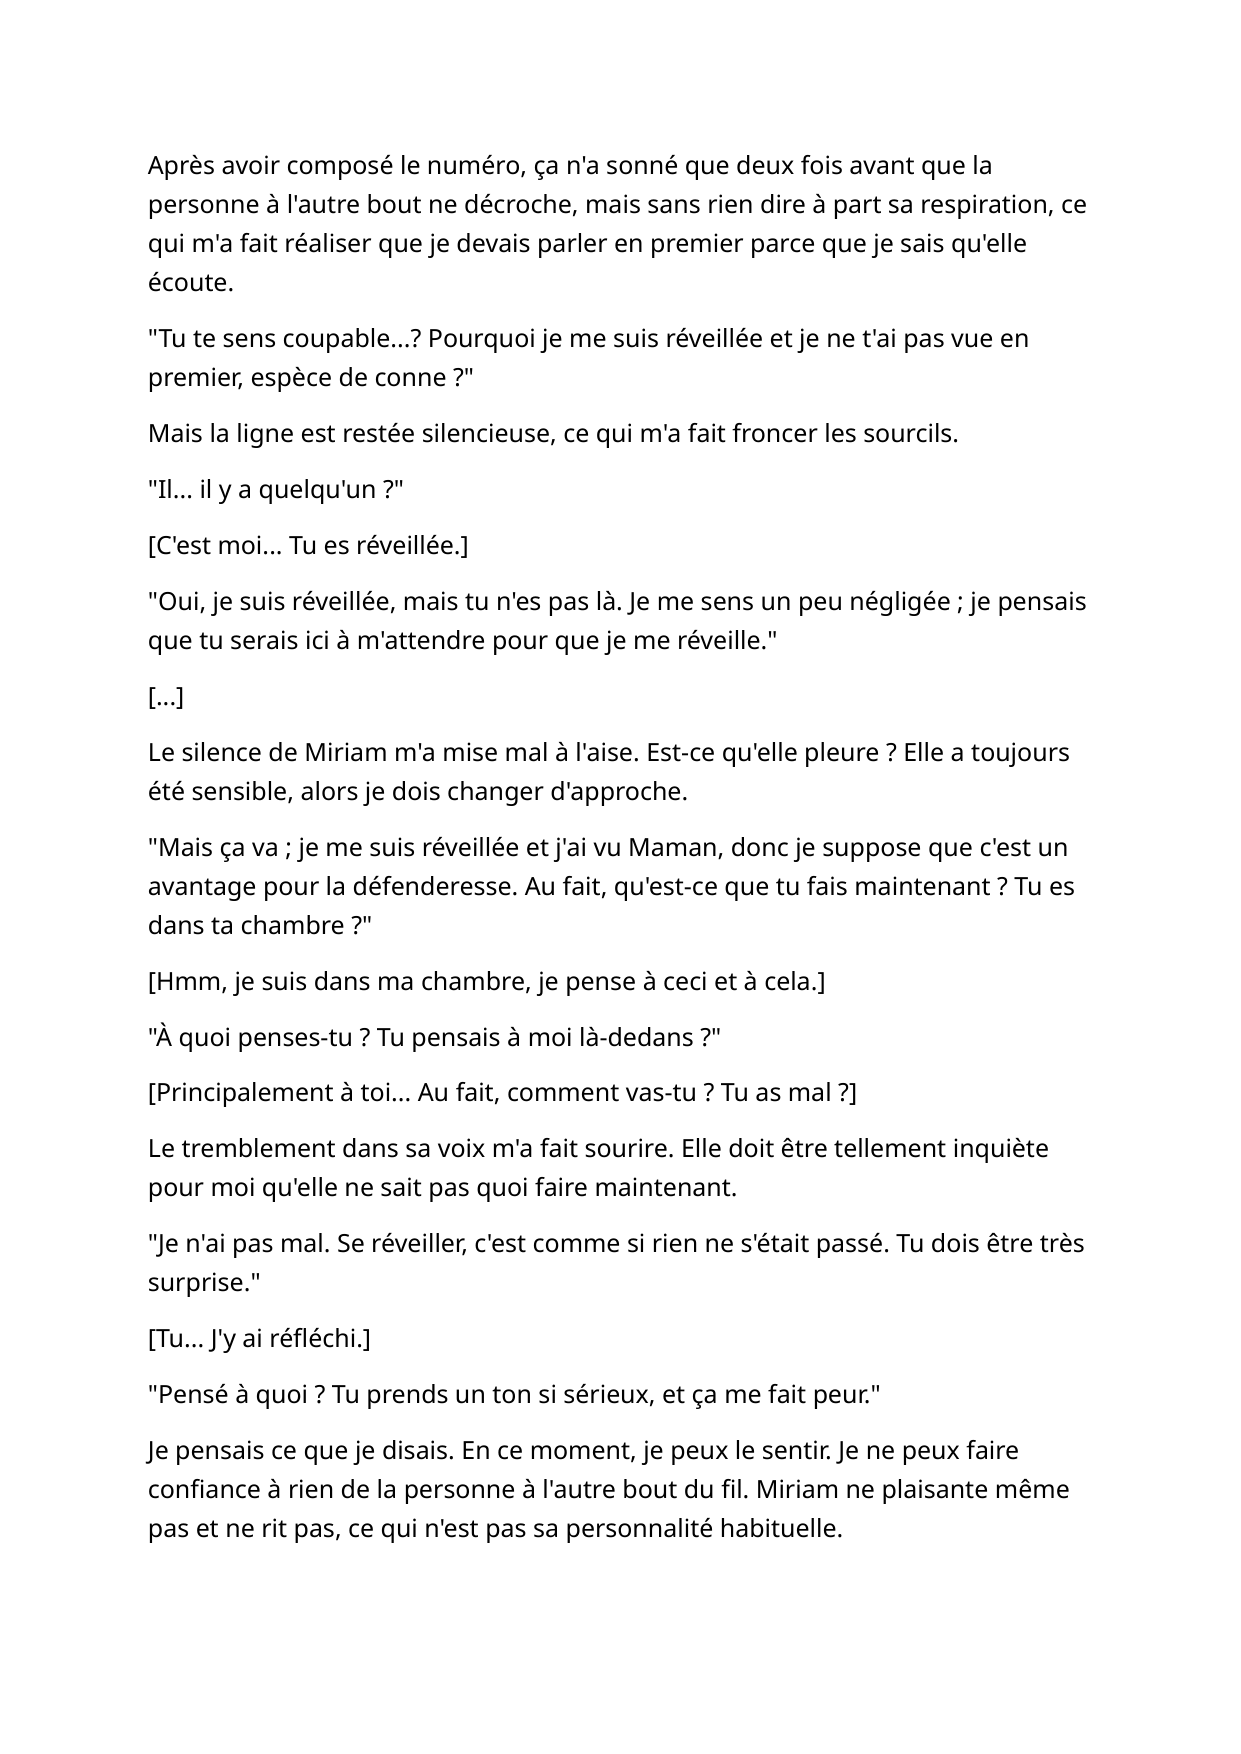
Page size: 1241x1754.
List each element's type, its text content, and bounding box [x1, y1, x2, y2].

text Après avoir composé le numéro, ça n'a sonné que deux fois avant que la personne à l'autre bout ne décroche, mais sans rien dire à part sa respiration, ce qui m'a fait réaliser que je devais parler en premier parce que je sais qu'elle écoute. [148, 148, 1093, 299]
text [Tu... J'y ai réfléchi.] [148, 1321, 1093, 1355]
text "Tu te sens coupable...? Pourquoi je me suis réveillée et je ne t'ai pas vue en premier, espèce de conne ?" [148, 321, 1093, 394]
text "À quoi penses-tu ? Tu pensais à moi là-dedans ?" [148, 1019, 1093, 1053]
text Le silence de Miriam m'a mise mal à l'aise. Est-ce qu'elle pleure ? Elle a toujours été sensible, alors je dois changer d'approche. [148, 734, 1093, 807]
text Je pensais ce que je disais. En ce moment, je peux le sentir. Je ne peux faire confiance à rien de la personne à l'autre bout du fil. Miriam ne plaisante même pas et ne rit pas, ce qui n'est pas sa personnalité habituelle. [148, 1433, 1093, 1545]
text [Hmm, je suis dans ma chambre, je pense à ceci et à cela.] [148, 963, 1093, 997]
text "Il... il y a quelqu'un ?" [148, 472, 1093, 506]
text "Oui, je suis réveillée, mais tu n'es pas là. Je me sens un peu négligée ; je pensais que tu serais ici à m'attendre pour que je me réveille." [148, 583, 1093, 657]
text Mais la ligne est restée silencieuse, ce qui m'a fait froncer les sourcils. [148, 416, 1093, 450]
text [Principalement à toi... Au fait, comment vas-tu ? Tu as mal ?] [148, 1075, 1093, 1109]
text "Je n'ai pas mal. Se réveiller, c'est comme si rien ne s'était passé. Tu dois être très surprise." [148, 1226, 1093, 1299]
text "Mais ça va ; je me suis réveillée et j'ai vu Maman, donc je suppose que c'est un avantage pour la défenderesse. Au fait, qu'est-ce que tu fais maintenant ? Tu es dans ta chambre ?" [148, 829, 1093, 942]
text [C'est moi... Tu es réveillée.] [148, 528, 1093, 562]
text "Pensé à quoi ? Tu prends un ton si sérieux, et ça me fait peur." [148, 1377, 1093, 1411]
text [...] [148, 678, 1093, 712]
text Le tremblement dans sa voix m'a fait sourire. Elle doit être tellement inquiète pour moi qu'elle ne sait pas quoi faire maintenant. [148, 1131, 1093, 1204]
